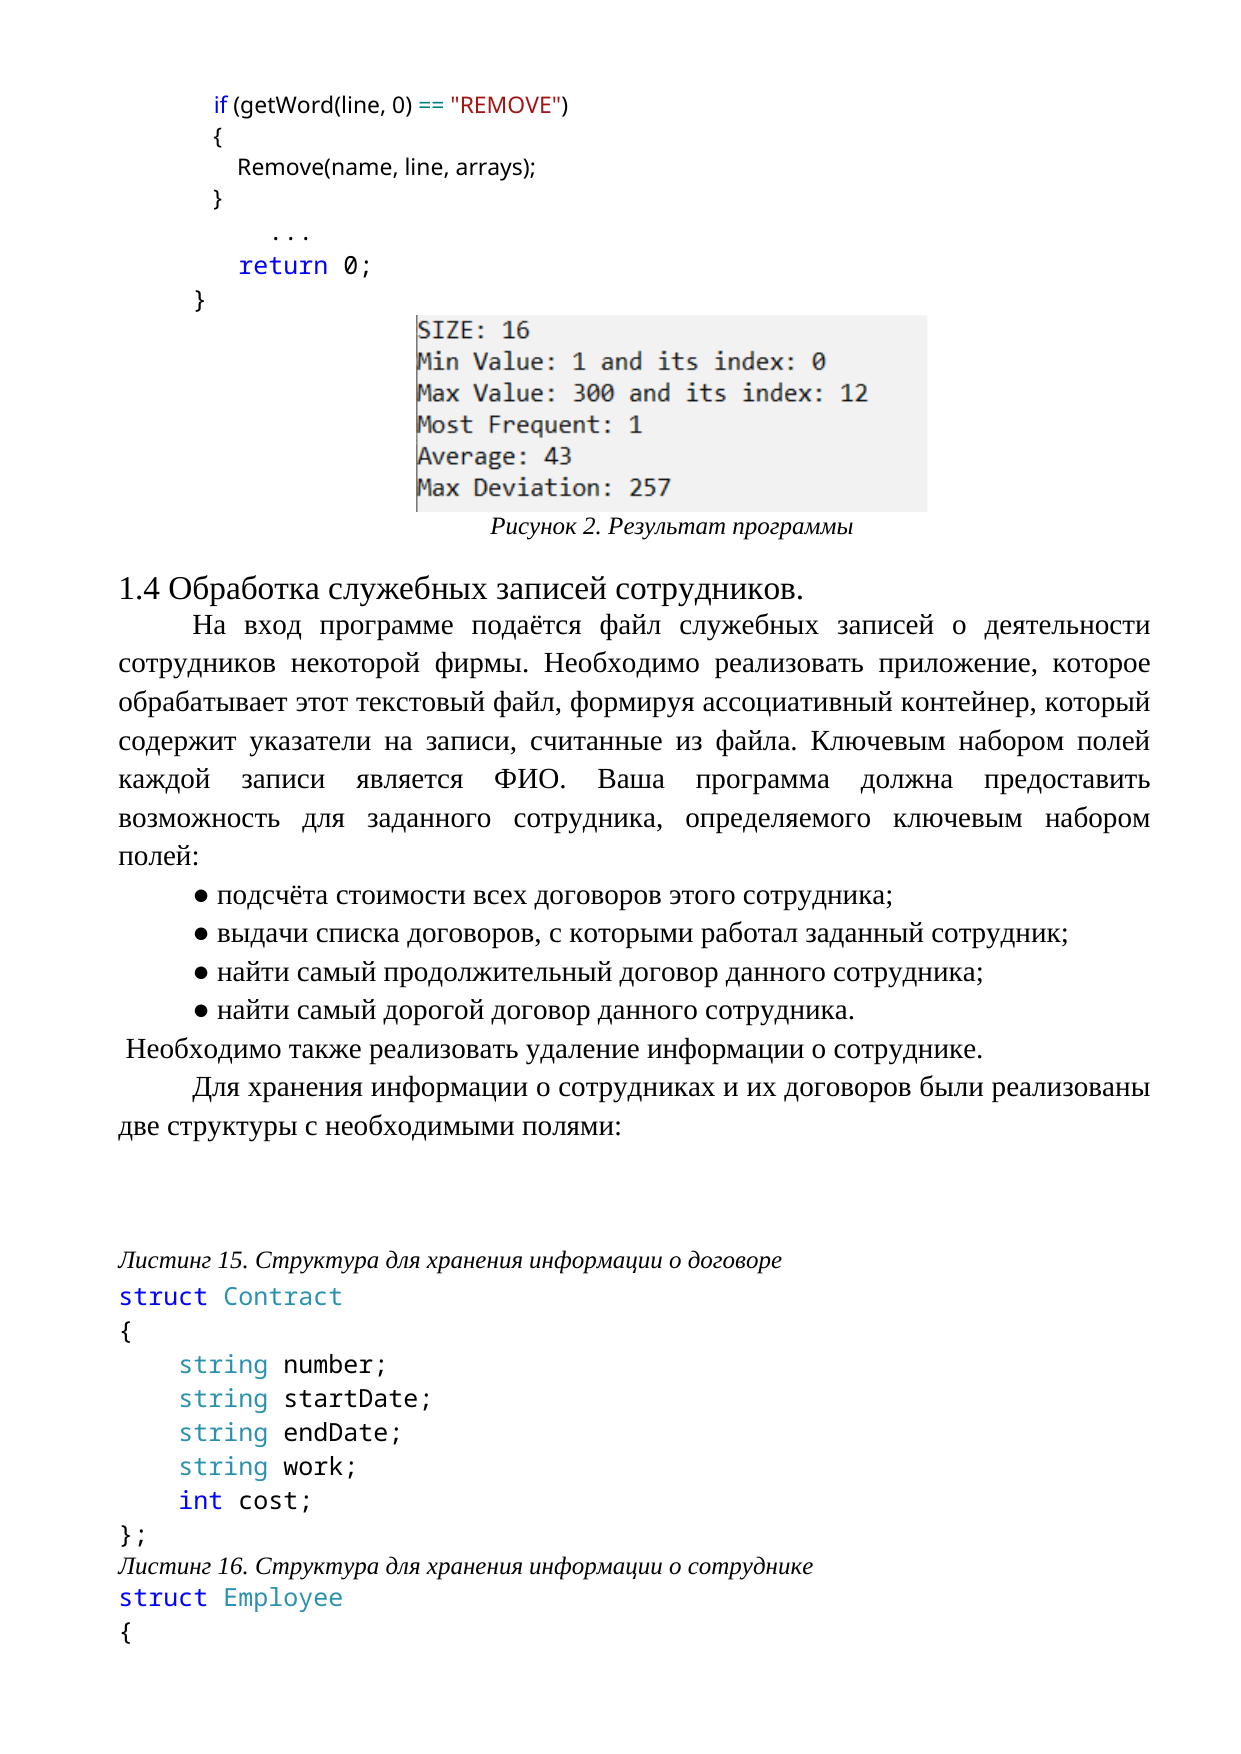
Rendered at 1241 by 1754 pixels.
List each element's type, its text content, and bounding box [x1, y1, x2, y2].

text int cost; [118, 1483, 1152, 1517]
text struct Employee [118, 1580, 1152, 1614]
text { [118, 1614, 1152, 1648]
text struct Contract [118, 1279, 1152, 1313]
text ● выдачи списка договоров, с которыми работал заданный сотрудник; [118, 915, 1152, 949]
picture [416, 315, 928, 512]
text ● найти самый продолжительный договор данного сотрудника; [118, 954, 1152, 987]
text 1.4 Обработка служебных записей сотрудников. [118, 569, 1152, 607]
text return 0; [118, 248, 1152, 282]
text Необходимо также реализовать удаление информации о сотруднике. [118, 1031, 1152, 1064]
text Листинг 16. Структура для хранения информации о сотруднике [118, 1551, 1152, 1580]
text ● подсчёта стоимости всех договоров этого сотрудника; [118, 877, 1152, 910]
text if (getWord(line, 0) == "REMOVE") [118, 89, 1152, 120]
text } [118, 182, 1152, 214]
text Remove(name, line, arrays); [118, 151, 1152, 182]
text string work; [118, 1449, 1152, 1483]
text string endDate; [118, 1415, 1152, 1449]
text string startDate; [118, 1381, 1152, 1415]
text }; [118, 1517, 1152, 1551]
text { [118, 120, 1152, 151]
text Для хранения информации о сотрудниках и их договоров были реализованы две структуры с необходимыми полями: [118, 1069, 1152, 1142]
text { [118, 1313, 1152, 1347]
text Рисунок 2. Результат программы [118, 511, 1152, 540]
text ● найти самый дорогой договор данного сотрудника. [118, 992, 1152, 1026]
text На вход программе подаётся файл служебных записей о деятельности сотрудников некоторой фирмы. Необходимо реализовать приложение, которое обрабатывает этот текстовый файл, формируя ассоциативный контейнер, который содержит указатели на записи, считанные из файла. Ключевым набором полей каждой записи является ФИО. Ваша программа должна предоставить возможность для заданного сотрудника, определяемого ключевым набором полей: [118, 607, 1152, 872]
text Листинг 15. Структура для хранения информации о договоре [118, 1246, 1152, 1274]
text ... [118, 214, 1152, 248]
text string number; [118, 1347, 1152, 1381]
text } [118, 282, 1152, 316]
